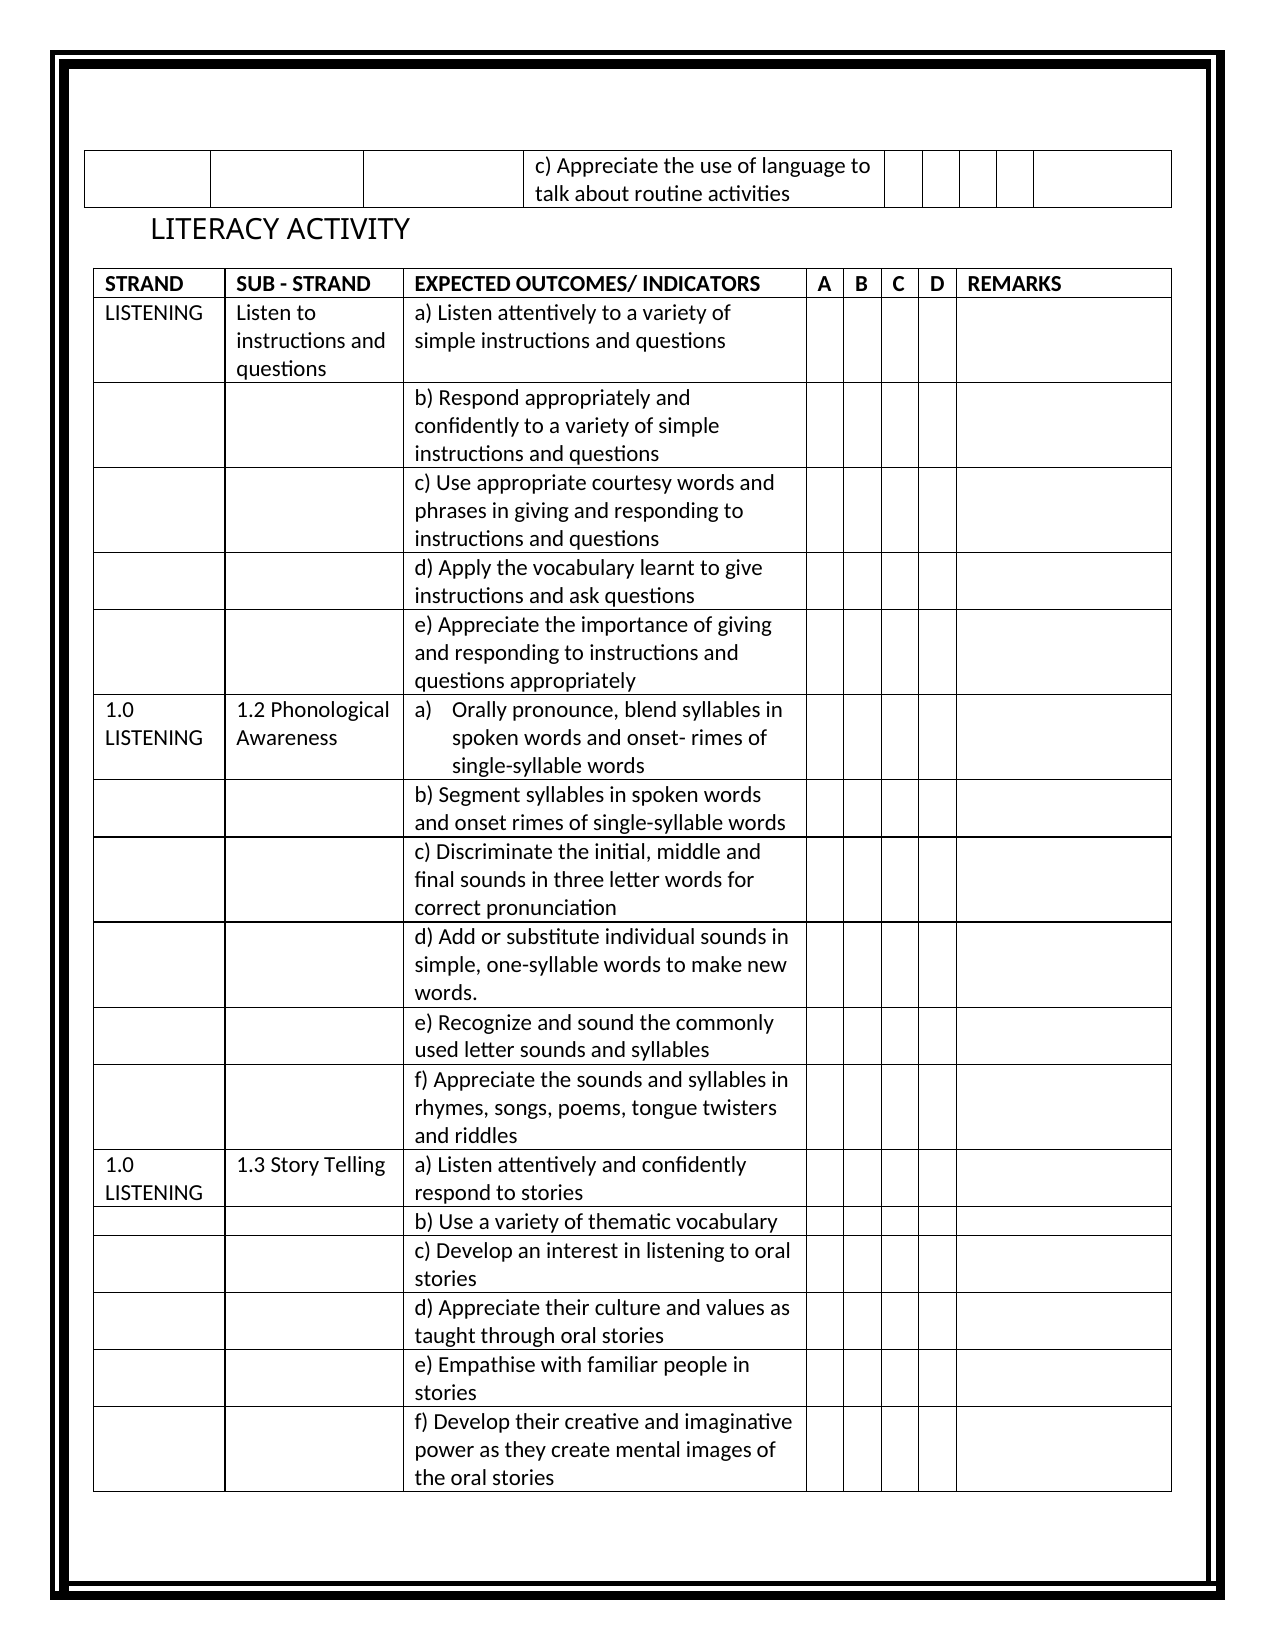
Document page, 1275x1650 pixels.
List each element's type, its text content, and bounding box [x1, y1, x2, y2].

table_cell f) Appreciate the sounds and syllables in rhymes, songs, poems, tongue twisters and riddles [404, 1065, 806, 1149]
table_cell [844, 1293, 881, 1349]
table_cell [226, 1293, 403, 1349]
table_cell [957, 1350, 1171, 1406]
table_cell [807, 695, 843, 779]
table_cell [844, 1407, 881, 1491]
table_cell [844, 610, 881, 694]
table_cell c) Use appropriate courtesy words and phrases in giving and responding to instructions and questions [404, 468, 806, 552]
table_cell [807, 1207, 843, 1235]
table_cell [807, 610, 843, 694]
table_cell [85, 151, 210, 207]
table_cell b) Respond appropriately and confidently to a variety of simple instructions and questions [404, 383, 806, 467]
table_cell [882, 838, 918, 921]
table_cell Listen to instructions and questions [226, 298, 403, 382]
table_cell [226, 838, 403, 921]
table_cell [1034, 151, 1171, 207]
table_cell [882, 1065, 918, 1149]
table_cell [807, 838, 843, 921]
table_cell [807, 1350, 843, 1406]
table_cell [919, 1150, 956, 1206]
table_cell [919, 610, 956, 694]
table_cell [524, 151, 884, 207]
table_cell [919, 383, 956, 467]
table_cell 1.0 LISTENING [94, 695, 224, 779]
table_cell [226, 1008, 403, 1064]
table_cell [882, 1293, 918, 1349]
table_cell [844, 553, 881, 609]
table_cell Orally pronounce, blend syllables in spoken words and onset- rimes of single-syllable words [404, 695, 806, 779]
table_cell [94, 1207, 224, 1235]
table_cell [882, 1407, 918, 1491]
table_cell [94, 1065, 224, 1149]
table_cell [94, 780, 224, 836]
table_cell [94, 923, 224, 1007]
table_cell b) Segment syllables in spoken words and onset rimes of single-syllable words [404, 780, 806, 836]
table_cell [957, 1065, 1171, 1149]
table_cell [919, 1207, 956, 1235]
table_cell [957, 610, 1171, 694]
table_cell [807, 383, 843, 467]
table_cell [919, 780, 956, 836]
table_cell [957, 695, 1171, 779]
table_cell [94, 1350, 224, 1406]
table_cell 1.3 Story Telling [226, 1150, 403, 1206]
table_cell [882, 1207, 918, 1235]
table_cell [844, 838, 881, 921]
table_cell [807, 1008, 843, 1064]
table_cell [957, 1207, 1171, 1235]
table_cell e) Appreciate the importance of giving and responding to instructions and questions appropriately [404, 610, 806, 694]
table_cell [226, 468, 403, 552]
table_cell LISTENING [94, 298, 224, 382]
table_cell [882, 1236, 918, 1292]
table_cell [882, 780, 918, 836]
table_cell [226, 383, 403, 467]
table_cell [807, 553, 843, 609]
table_cell [919, 298, 956, 382]
table_header B [844, 269, 881, 297]
table_cell [844, 1350, 881, 1406]
table_cell c) Discriminate the initial, middle and final sounds in three letter words for correct pronunciation [404, 838, 806, 921]
table_cell [844, 468, 881, 552]
table_cell [844, 695, 881, 779]
table_cell d) Add or substitute individual sounds in simple, one-syllable words to make new words. [404, 923, 806, 1007]
table_cell [807, 780, 843, 836]
table_cell [226, 1350, 403, 1406]
table_header C [882, 269, 918, 297]
table_cell [882, 1008, 918, 1064]
table_cell [919, 1407, 956, 1491]
table_cell [94, 1293, 224, 1349]
table_cell [226, 553, 403, 609]
table_cell [807, 1065, 843, 1149]
table_cell [919, 923, 956, 1007]
table_cell [957, 468, 1171, 552]
table_cell [957, 1293, 1171, 1349]
table_cell [844, 1150, 881, 1206]
table_cell [94, 1407, 224, 1491]
table_cell [226, 923, 403, 1007]
table_cell [882, 610, 918, 694]
table_cell a) Listen attentively to a variety of simple instructions and questions [404, 298, 806, 382]
table_cell [94, 468, 224, 552]
table_cell [957, 1008, 1171, 1064]
table_cell [919, 1065, 956, 1149]
table_cell [844, 1236, 881, 1292]
table_cell [94, 383, 224, 467]
table_cell [807, 1236, 843, 1292]
table_cell b) Use a variety of thematic vocabulary [404, 1207, 806, 1235]
table_cell [957, 298, 1171, 382]
table_cell [957, 1150, 1171, 1206]
table_header REMARKS [957, 269, 1171, 297]
table_header D [919, 269, 956, 297]
table_cell [807, 1293, 843, 1349]
table_cell 1.2 Phonological Awareness [226, 695, 403, 779]
table_cell [844, 923, 881, 1007]
table_cell [997, 151, 1033, 207]
table_cell [226, 1065, 403, 1149]
table_cell [919, 1293, 956, 1349]
table_cell [844, 1008, 881, 1064]
table_cell [226, 610, 403, 694]
table_cell [882, 923, 918, 1007]
table_cell [919, 838, 956, 921]
table_cell [226, 780, 403, 836]
table_cell [94, 1236, 224, 1292]
table_cell f) Develop their creative and imaginative power as they create mental images of the oral stories [404, 1407, 806, 1491]
table_cell [882, 383, 918, 467]
table_cell [957, 780, 1171, 836]
table_cell [957, 838, 1171, 921]
table_cell [957, 923, 1171, 1007]
table_cell [960, 151, 996, 207]
table_cell a) Listen attentively and confidently respond to stories [404, 1150, 806, 1206]
table_header A [807, 269, 843, 297]
table_cell [807, 923, 843, 1007]
table_cell c) Develop an interest in listening to oral stories [404, 1236, 806, 1292]
table_cell [957, 553, 1171, 609]
table_cell [957, 383, 1171, 467]
table_cell [226, 1236, 403, 1292]
table_header STRAND [94, 269, 224, 297]
table_cell [882, 695, 918, 779]
table_header SUB - STRAND [226, 269, 403, 297]
table_cell [364, 151, 523, 207]
table_cell [882, 553, 918, 609]
table_cell [882, 1350, 918, 1406]
table_cell [226, 1207, 403, 1235]
table_cell [844, 383, 881, 467]
table_cell [94, 610, 224, 694]
table_cell [94, 1008, 224, 1064]
table_cell [919, 1008, 956, 1064]
table_cell [957, 1236, 1171, 1292]
table_cell [844, 1207, 881, 1235]
table_cell [844, 780, 881, 836]
table_cell [844, 1065, 881, 1149]
table_cell [919, 553, 956, 609]
table_cell [807, 468, 843, 552]
table_cell [919, 1350, 956, 1406]
table_cell e) Empathise with familiar people in stories [404, 1350, 806, 1406]
table_cell [882, 1150, 918, 1206]
table_cell 1.0 LISTENING [94, 1150, 224, 1206]
table_cell [923, 151, 959, 207]
table_cell [957, 1407, 1171, 1491]
table_cell [807, 1150, 843, 1206]
table_cell [807, 298, 843, 382]
table_cell [885, 151, 922, 207]
table_cell d) Appreciate their culture and values as taught through oral stories [404, 1293, 806, 1349]
table_cell [919, 1236, 956, 1292]
table_cell [919, 468, 956, 552]
table_cell [94, 838, 224, 921]
text LITERACY ACTIVITY [150, 208, 1125, 248]
table_cell [807, 1407, 843, 1491]
table_cell [919, 695, 956, 779]
table_cell [211, 151, 363, 207]
table_cell [882, 468, 918, 552]
table_cell [226, 1407, 403, 1491]
table_cell [94, 553, 224, 609]
table_header EXPECTED OUTCOMES/ INDICATORS [404, 269, 806, 297]
table_cell d) Apply the vocabulary learnt to give instructions and ask questions [404, 553, 806, 609]
table_cell [882, 298, 918, 382]
table_cell [844, 298, 881, 382]
table_cell e) Recognize and sound the commonly used letter sounds and syllables [404, 1008, 806, 1064]
